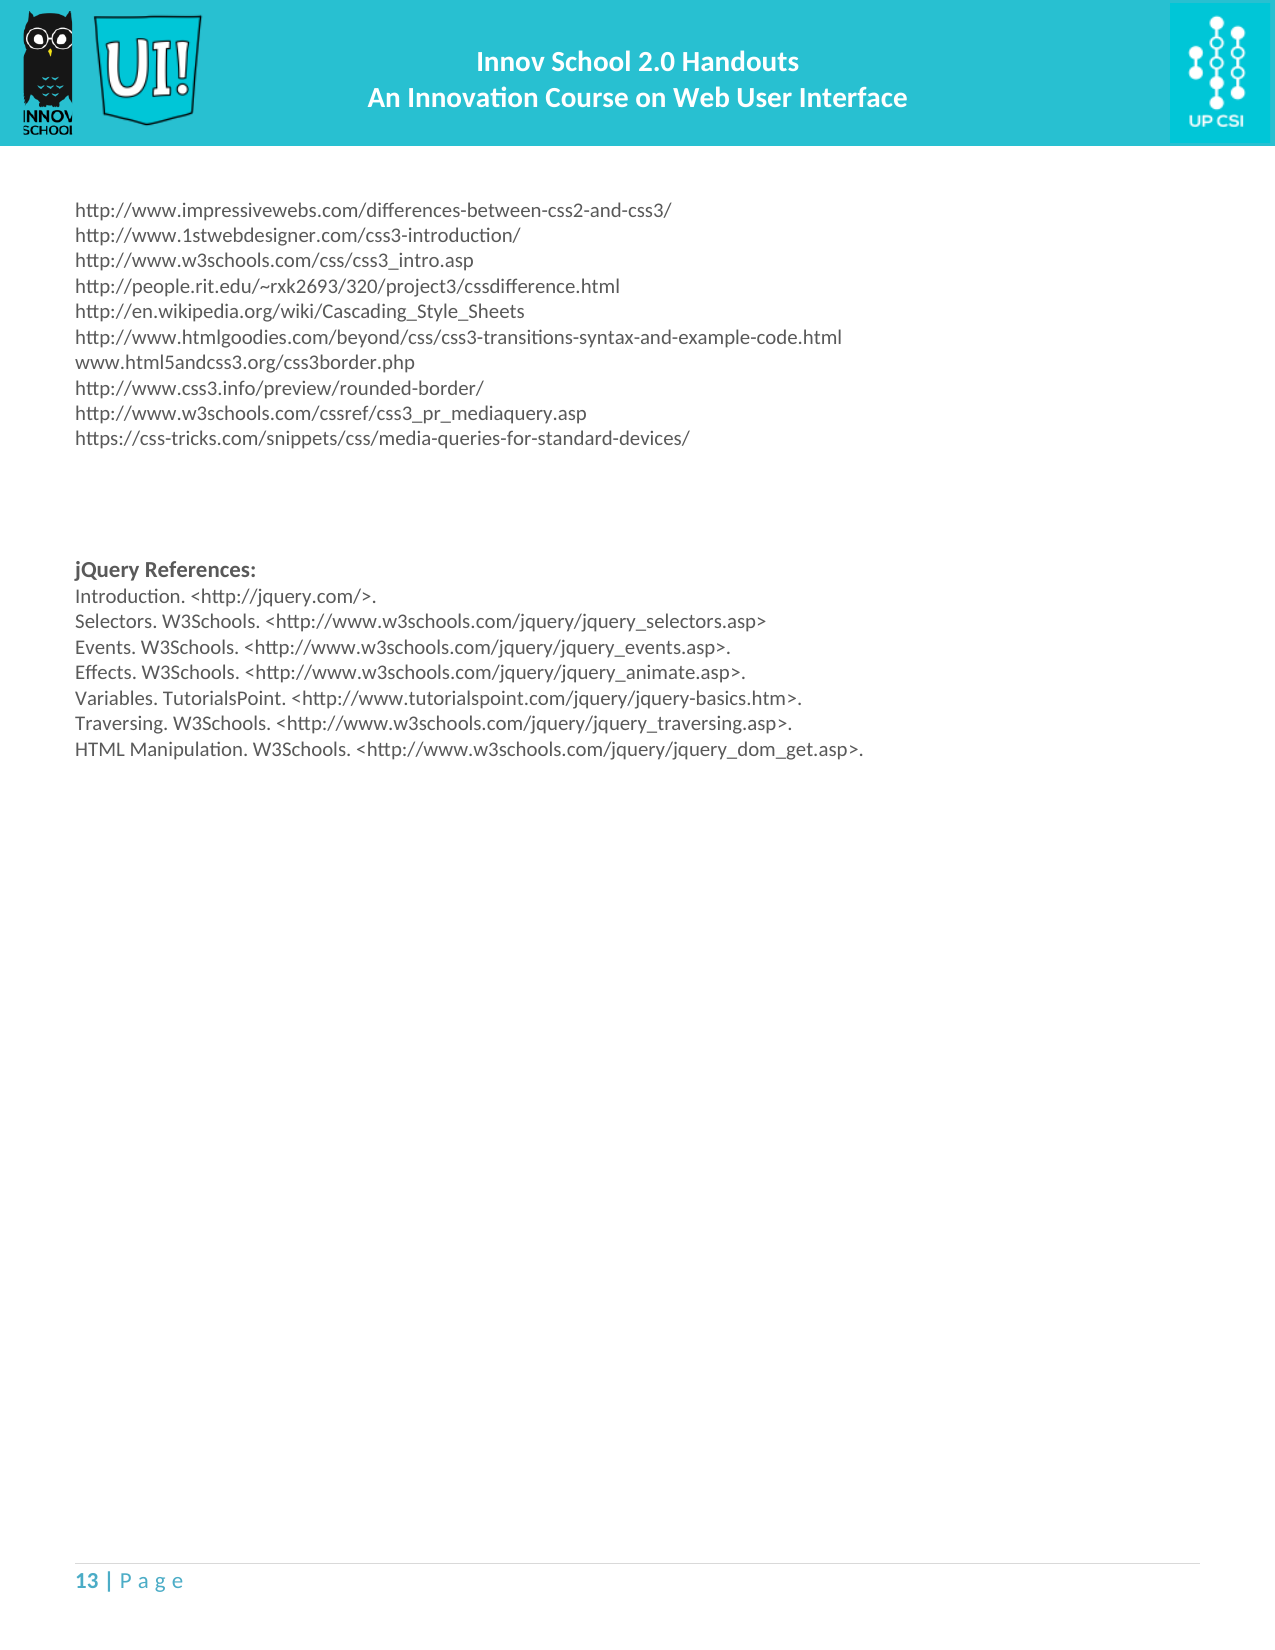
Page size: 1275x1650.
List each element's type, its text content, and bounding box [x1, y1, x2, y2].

text http://www.htmlgoodies.com/beyond/css/css3-transitions-syntax-and-example-code.html [75, 324, 1200, 349]
text http://www.css3.info/preview/rounded-border/ [75, 375, 1200, 400]
text http://en.wikipedia.org/wiki/Cascading_Style_Sheets [75, 298, 1200, 324]
text jQuery References: [75, 530, 1200, 583]
text Variables. TutorialsPoint. <http://www.tutorialspoint.com/jquery/jquery-basics.htm>. [75, 685, 1200, 710]
text http://www.w3schools.com/cssref/css3_pr_mediaquery.asp [75, 400, 1200, 426]
text Traversing. W3Schools. <http://www.w3schools.com/jquery/jquery_traversing.asp>. [75, 710, 1200, 736]
text https://css-tricks.com/snippets/css/media-queries-for-standard-devices/ [75, 426, 1200, 451]
text http://www.1stwebdesigner.com/css3-introduction/ [75, 222, 1200, 248]
text Events. W3Schools. <http://www.w3schools.com/jquery/jquery_events.asp>. [75, 634, 1200, 659]
text www.html5andcss3.org/css3border.php [75, 349, 1200, 375]
text http://www.w3schools.com/css/css3_intro.asp [75, 248, 1200, 273]
text http://www.impressivewebs.com/differences-between-css2-and-css3/ [75, 197, 1200, 222]
text http://people.rit.edu/~rxk2693/320/project3/cssdifference.html [75, 273, 1200, 298]
picture [0, 0, 1275, 146]
text HTML Manipulation. W3Schools. <http://www.w3schools.com/jquery/jquery_dom_get.asp>. [75, 736, 1200, 761]
text Effects. W3Schools. <http://www.w3schools.com/jquery/jquery_animate.asp>. [75, 659, 1200, 685]
text Selectors. W3Schools. <http://www.w3schools.com/jquery/jquery_selectors.asp> [75, 609, 1200, 634]
text Introduction. <http://jquery.com/>. [75, 583, 1200, 609]
